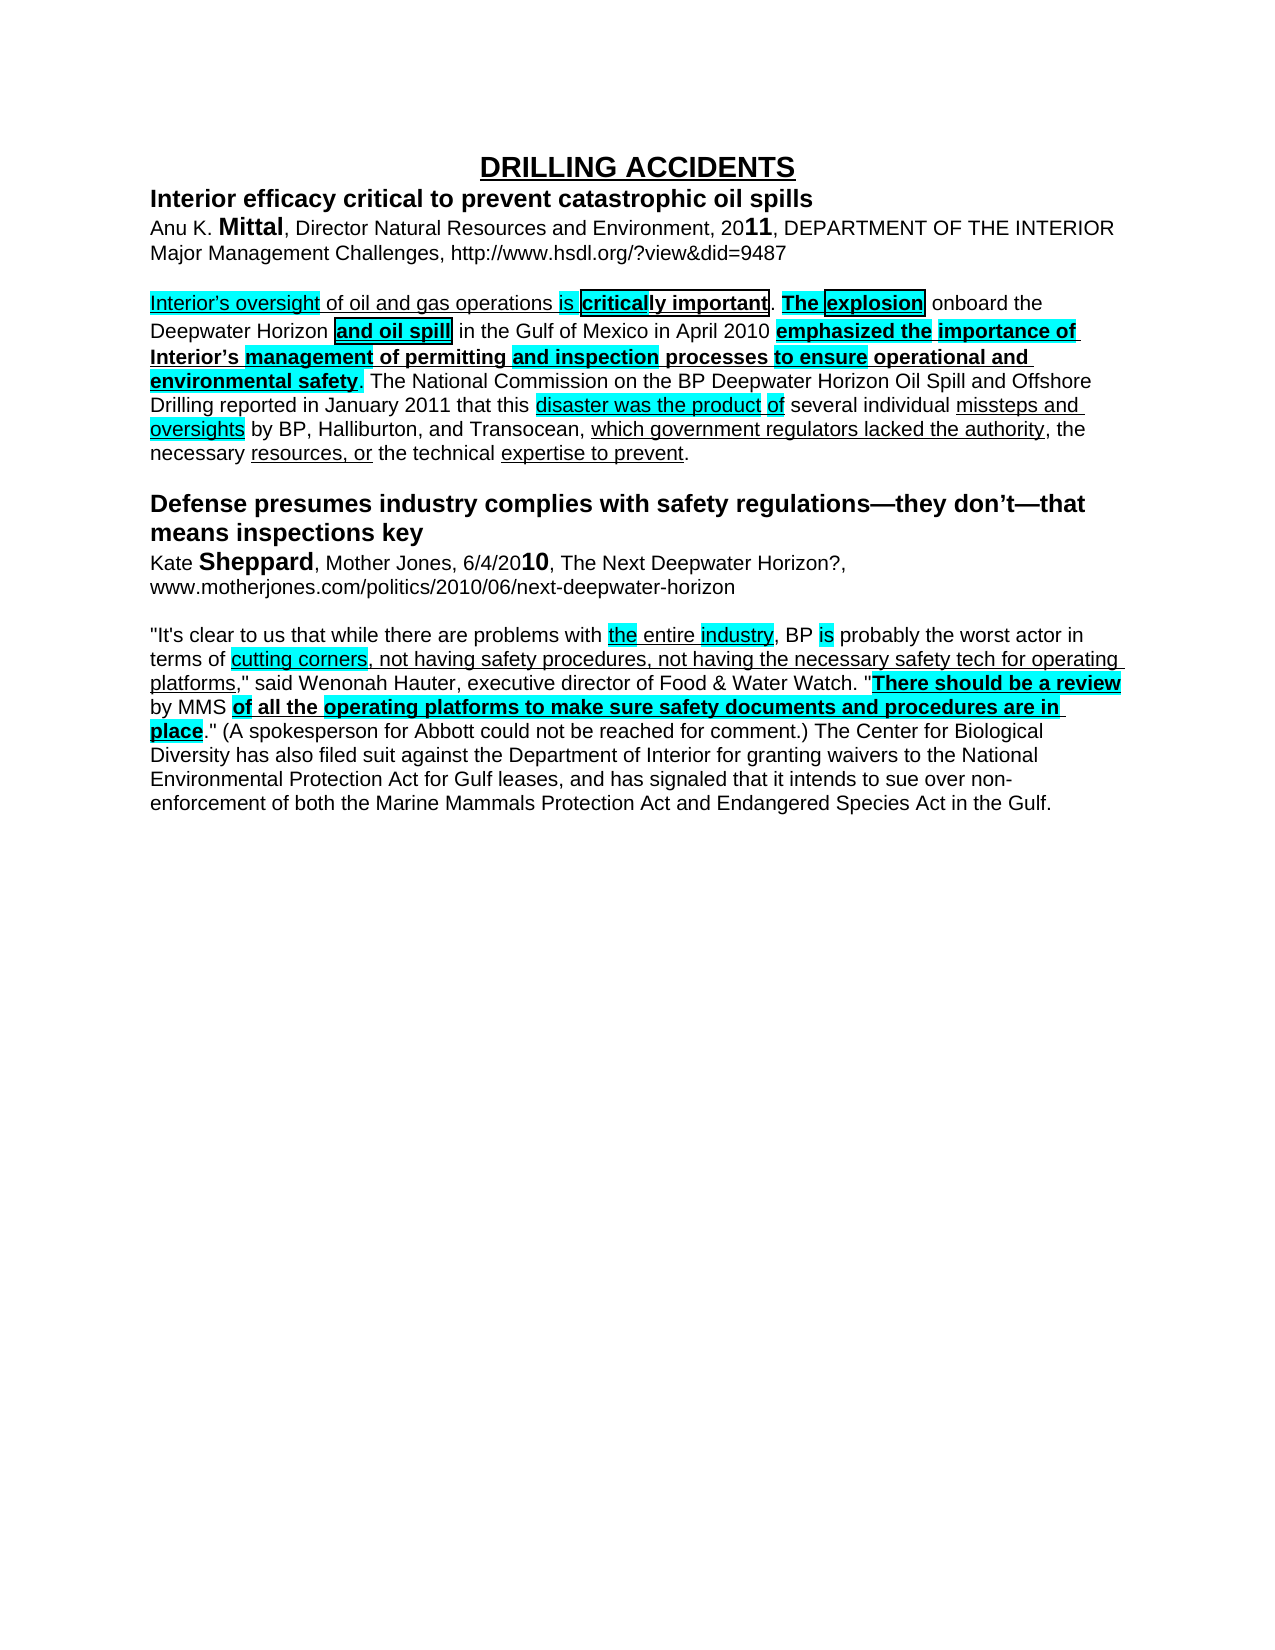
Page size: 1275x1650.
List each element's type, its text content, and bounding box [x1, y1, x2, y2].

text Anu K. Mittal, Director Natural Resources and Environment, 2011, DEPARTMENT OF THE INTERIOR Major Management Challenges, http://www.hsdl.org/?view&did=9487 [150, 212, 1125, 265]
subtitle Interior efficacy critical to prevent catastrophic oil spills [150, 183, 1125, 212]
text Interior’s oversight of oil and gas operations is critically important. The explosion onboard the Deepwater Horizon and oil spill in the Gulf of Mexico in April 2010 emphasized the importance of Interior’s management of permitting and inspection processes to ensure operational and environmental safety. The National Commission on the BP Deepwater Horizon Oil Spill and Offshore Drilling reported in January 2011 that this disaster was the product of several individual missteps and oversights by BP, Halliburton, and Transocean, which government regulators lacked the authority, the necessary resources, or the technical expertise to prevent. [150, 289, 1125, 465]
subtitle Defense presumes industry complies with safety regulations—they don’t—that means inspections key [150, 489, 1125, 546]
subtitle Drilling Accidents [150, 150, 1125, 183]
text Kate Sheppard, Mother Jones, 6/4/2010, The Next Deepwater Horizon?, www.motherjones.com/politics/2010/06/next-deepwater-horizon [150, 546, 1125, 599]
text "It's clear to us that while there are problems with the entire industry, BP is probably the worst actor in terms of cutting corners, not having safety procedures, not having the necessary safety tech for operating platforms," said Wenonah Hauter, executive director of Food & Water Watch. "There should be a review by MMS of all the operating platforms to make sure safety documents and procedures are in place." (A spokesperson for Abbott could not be reached for comment.) The Center for Biological Diversity has also filed suit against the Department of Interior for granting waivers to the National Environmental Protection Act for Gulf leases, and has signaled that it intends to sue over non-enforcement of both the Marine Mammals Protection Act and Endangered Species Act in the Gulf. [150, 623, 1125, 815]
